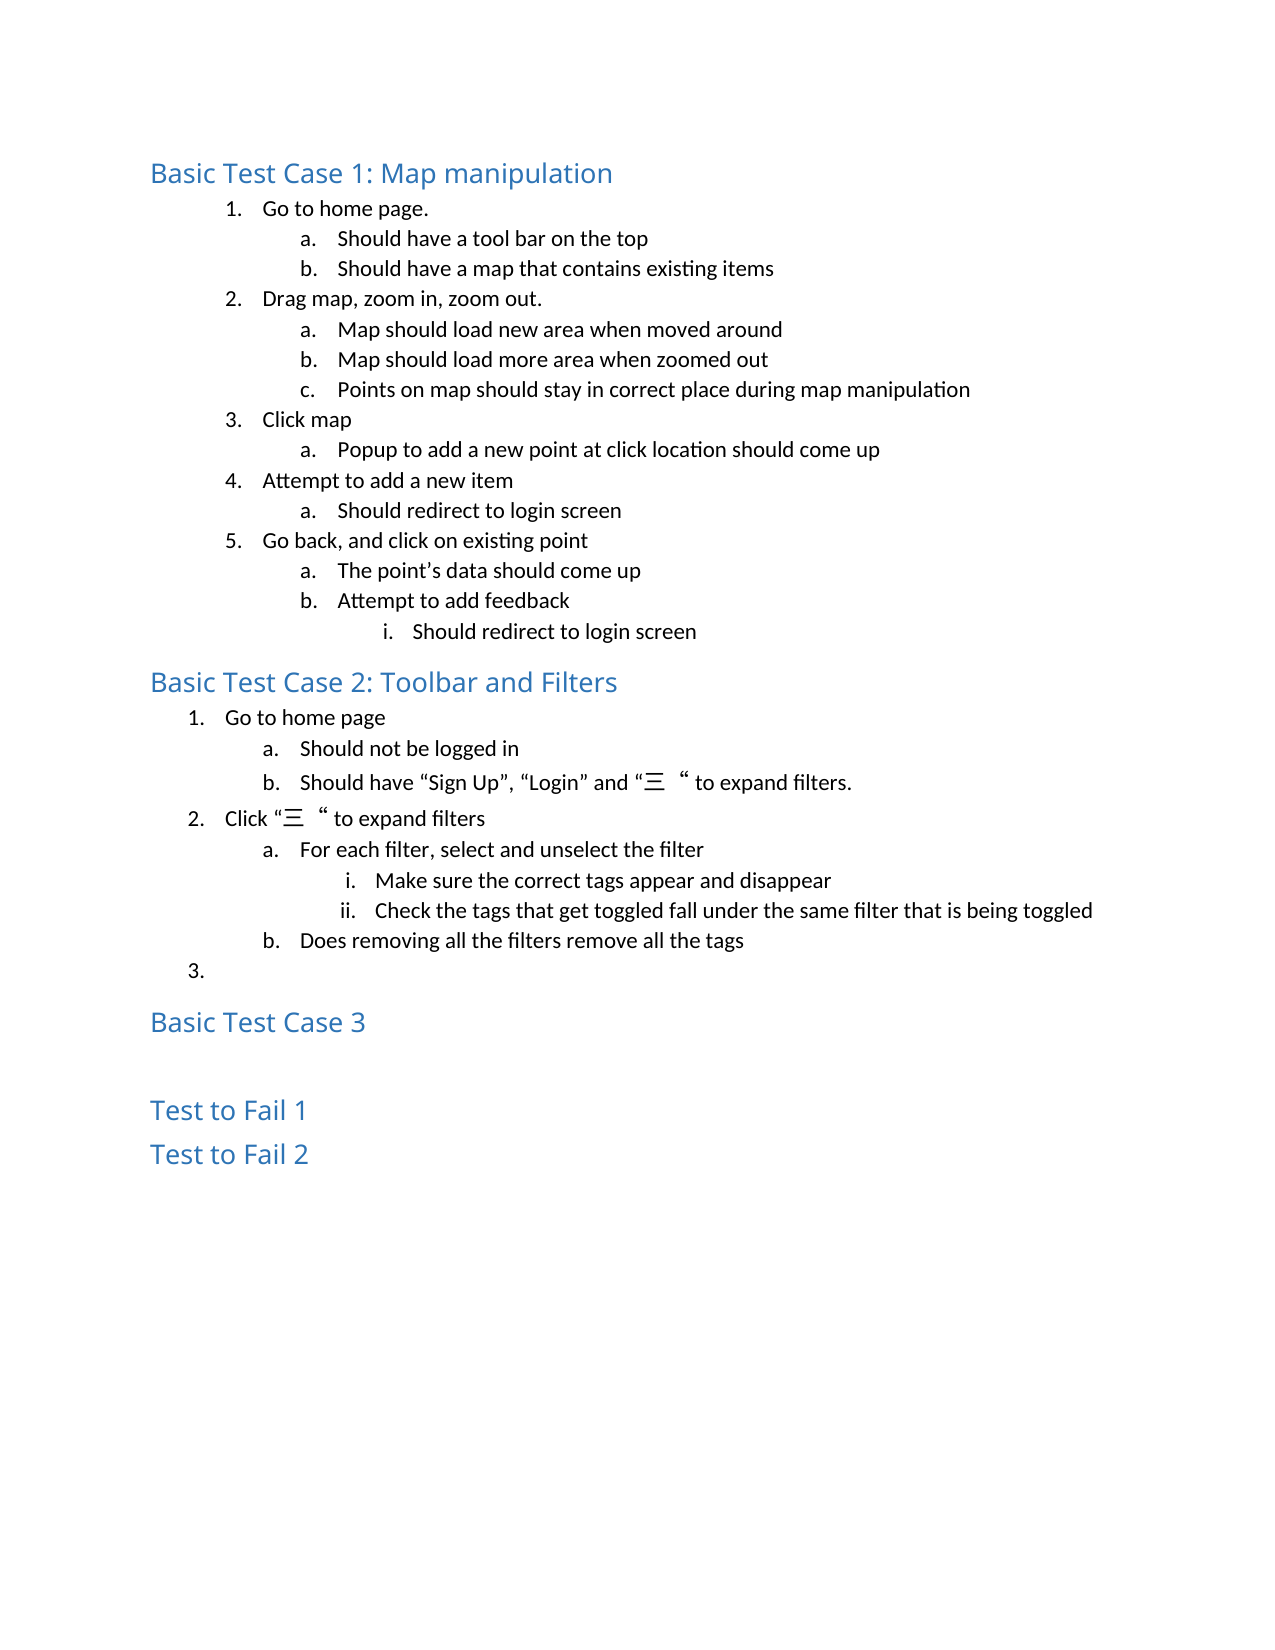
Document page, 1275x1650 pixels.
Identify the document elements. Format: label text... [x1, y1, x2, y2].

list Attempt to add a new item [225, 466, 1125, 494]
list Should have “Sign Up”, “Login” and “三“ to expand filters. [262, 764, 1125, 797]
list Should have a map that contains existing items [300, 254, 1125, 282]
subtitle Basic Test Case 2: Toolbar and Filters [150, 664, 1125, 701]
list Should redirect to login screen [300, 496, 1125, 524]
list Should have a tool bar on the top [300, 224, 1125, 252]
subtitle Basic Test Case 1: Map manipulation [150, 154, 1125, 191]
list The point’s data should come up [300, 556, 1125, 584]
list Points on map should stay in correct place during map manipulation [300, 375, 1125, 403]
list Go back, and click on existing point [225, 526, 1125, 554]
subtitle Basic Test Case 3 [150, 1003, 1125, 1040]
list For each filter, select and unselect the filter [262, 836, 1125, 864]
list Map should load new area when moved around [300, 315, 1125, 343]
list Should redirect to login screen [394, 617, 1125, 645]
list Map should load more area when zoomed out [300, 345, 1125, 373]
list Check the tags that get toggled fall under the same filter that is being toggled [356, 896, 1125, 924]
list Make sure the correct tags appear and disappear [356, 866, 1125, 894]
list Go to home page. [225, 194, 1125, 222]
list Should not be logged in [262, 734, 1125, 762]
list Click map [225, 405, 1125, 433]
list Attempt to add feedback [300, 587, 1125, 615]
subtitle Test to Fail 2 [150, 1135, 1125, 1172]
subtitle Test to Fail 1 [150, 1091, 1125, 1128]
list Go to home page [187, 703, 1125, 732]
list Does removing all the filters remove all the tags [262, 926, 1125, 954]
list Click “三“ to expand filters [187, 800, 1125, 833]
list Popup to add a new point at click location should come up [300, 436, 1125, 464]
list Drag map, zoom in, zoom out. [225, 284, 1125, 313]
